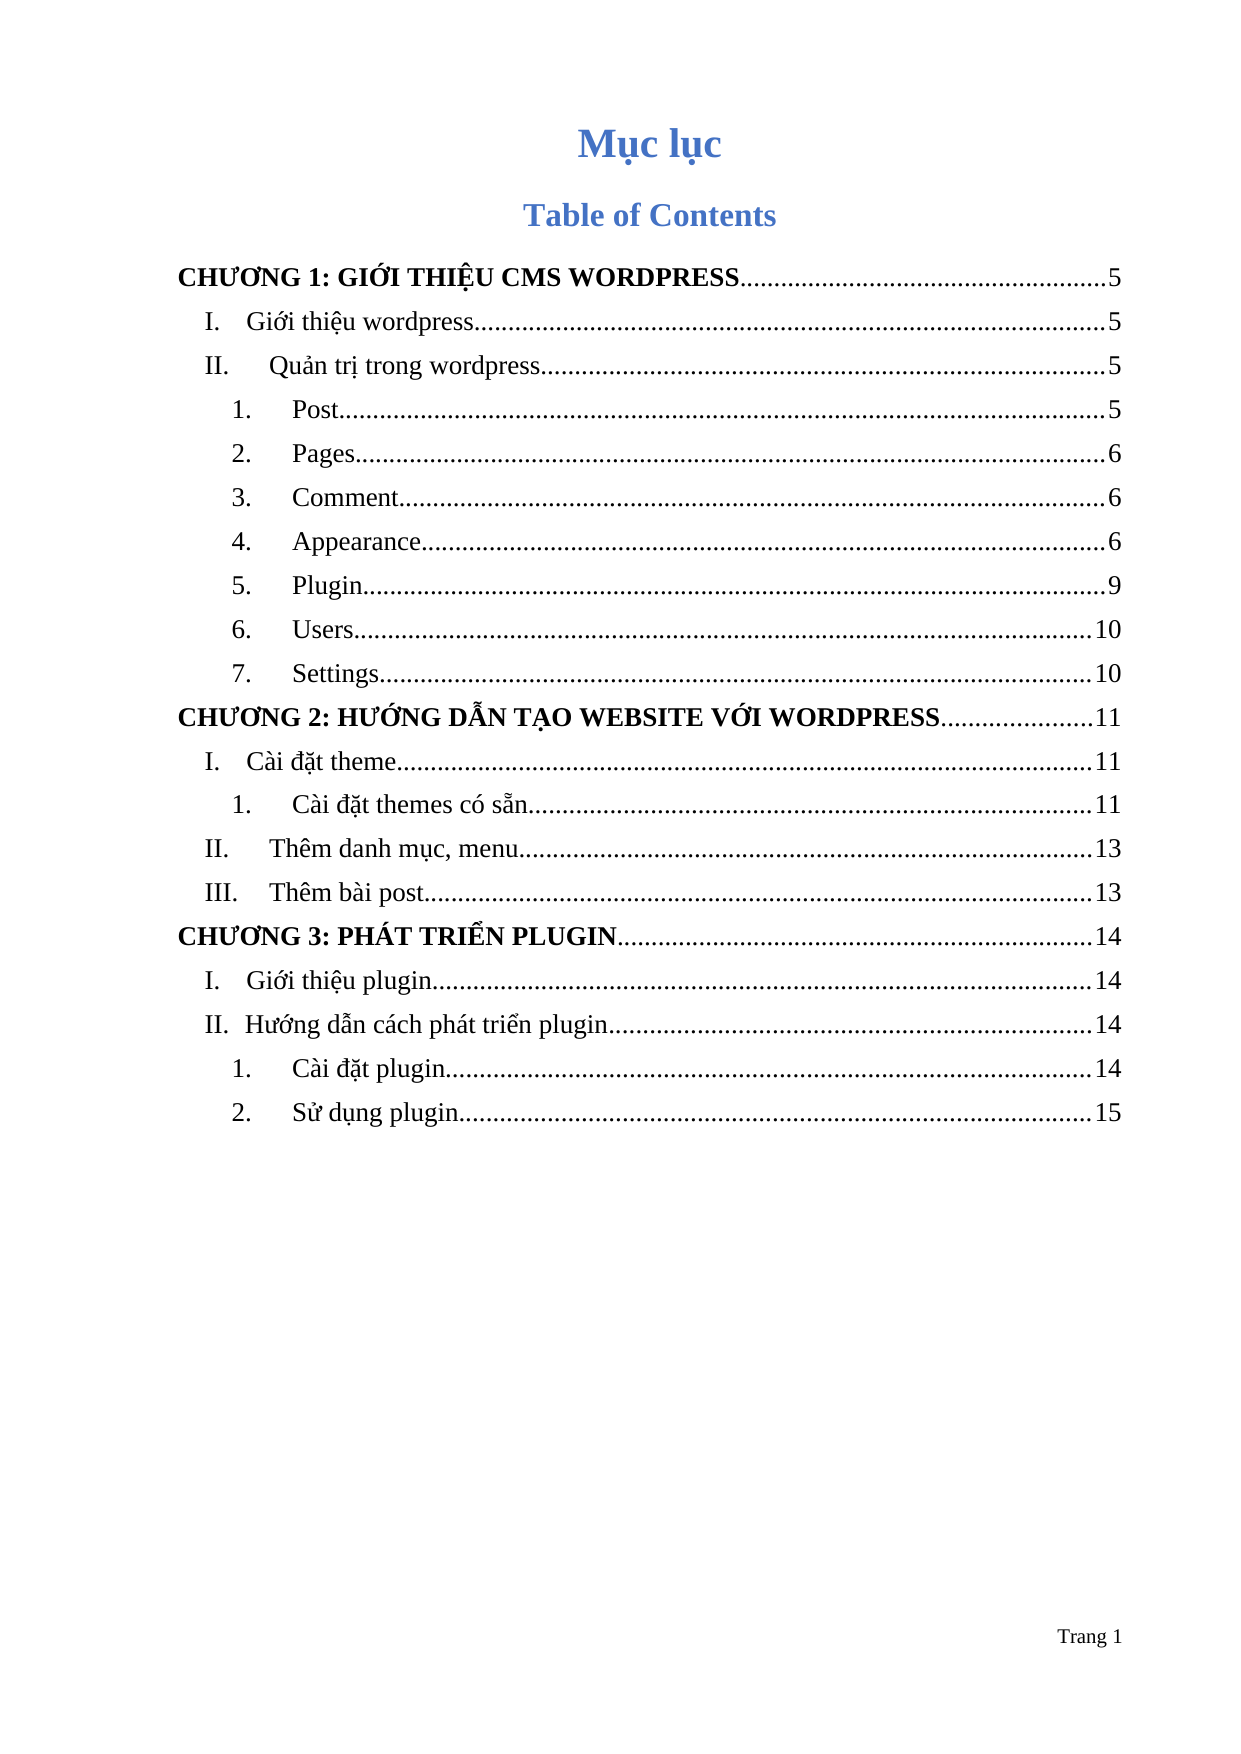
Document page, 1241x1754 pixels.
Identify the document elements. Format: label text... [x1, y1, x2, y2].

text Mục lục [177, 118, 1122, 166]
